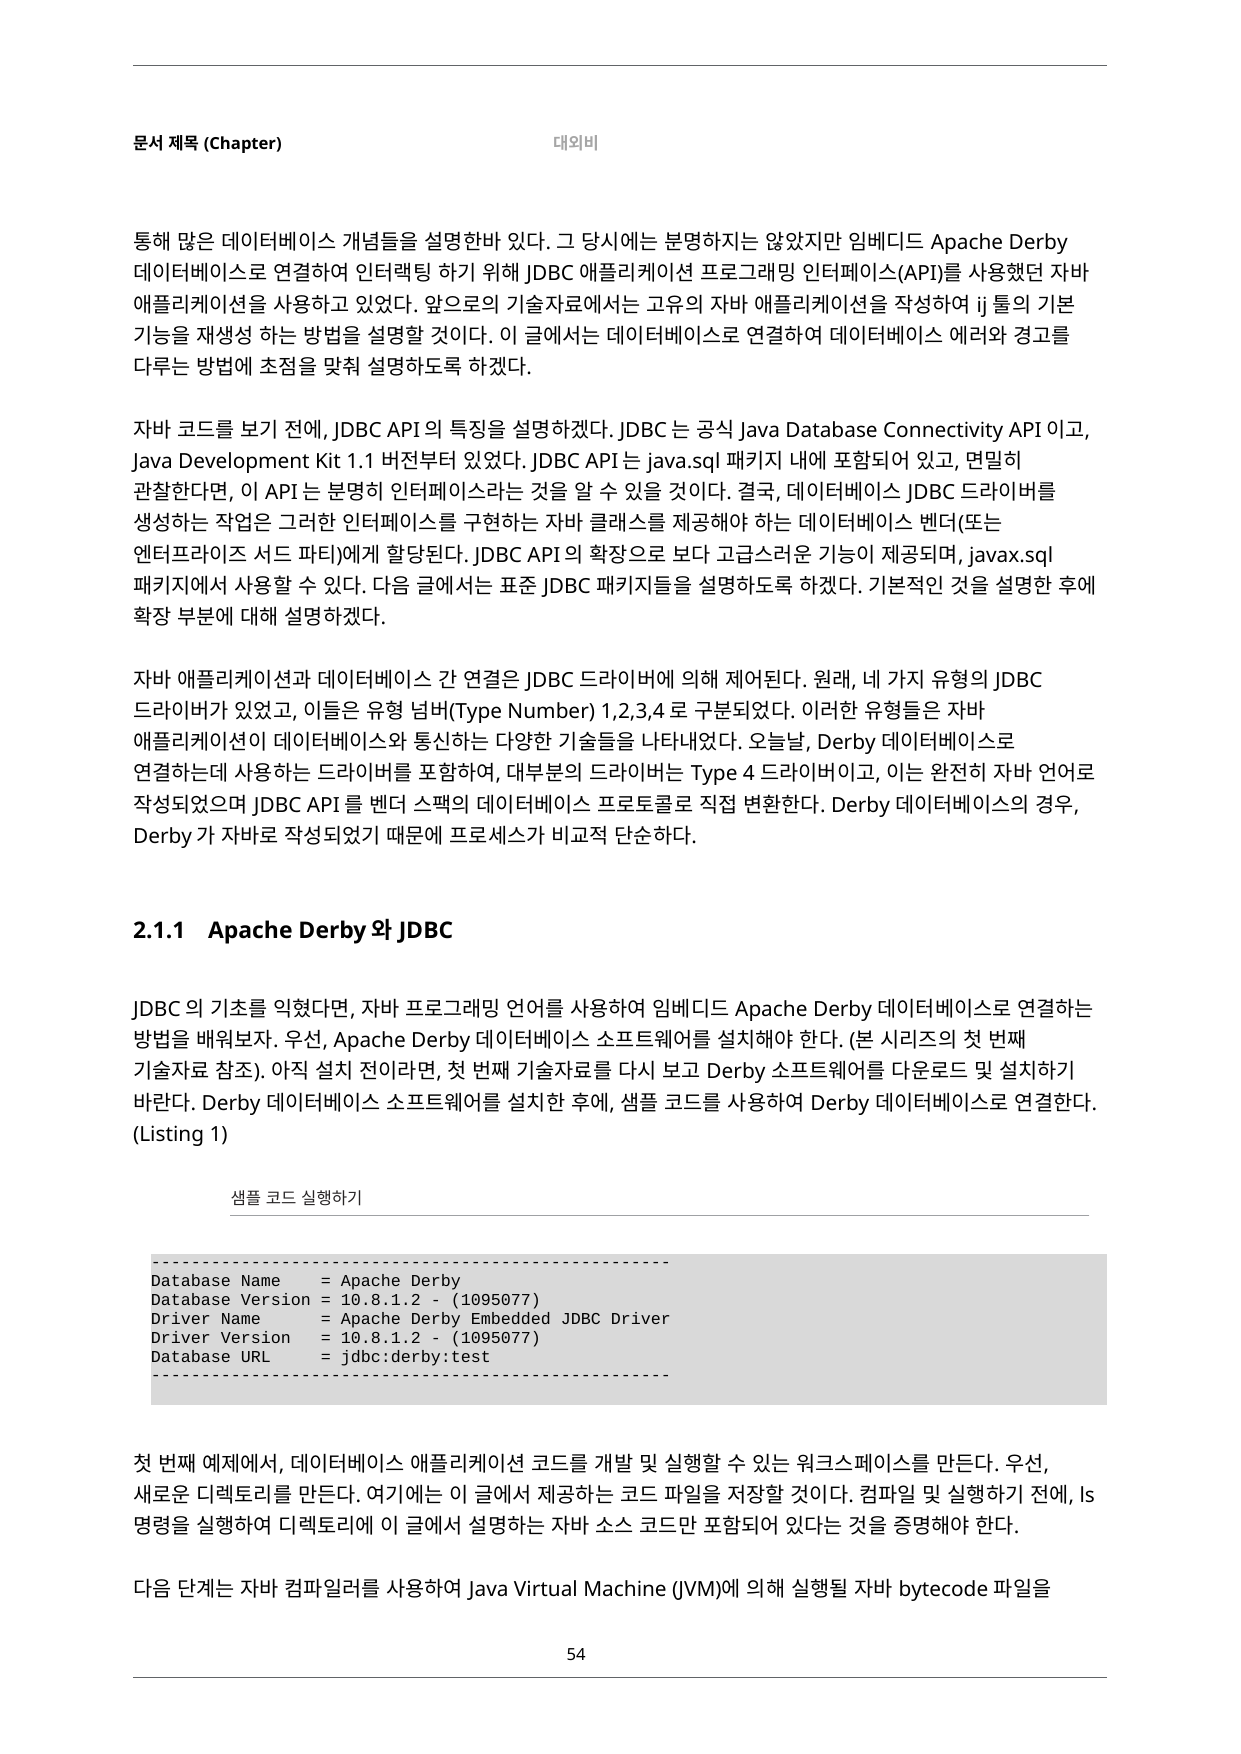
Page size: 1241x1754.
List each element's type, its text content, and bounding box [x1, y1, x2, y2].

text Database Name = Apache Derby [151, 1273, 1107, 1292]
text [133, 224, 1107, 381]
text ---------------------------------------------------- [151, 1367, 1107, 1386]
text 첫 번째 예제에서, 데이터베이스 애플리케이션 코드를 개발 및 실행할 수 있는 워크스페이스를 만든다. 우선, 새로운 디렉토리를 만든다. 여기에는 이 글에서 제공하는 코드 파일을 저장할 것이다. 컴파일 및 실행하기 전에, ls 명령을 실행하여 디렉토리에 이 글에서 설명하는 자바 소스 코드만 포함되어 있다는 것을 증명해야 한다. [133, 1446, 1107, 1540]
text Driver Version = 10.8.1.2 - (1095077) [151, 1329, 1107, 1348]
text JDBC의 기초를 익혔다면, 자바 프로그래밍 언어를 사용하여 임베디드 Apache Derby 데이터베이스로 연결하는 방법을 배워보자. 우선, Apache Derby 데이터베이스 소프트웨어를 설치해야 한다. (본 시리즈의 첫 번째 기술자료 참조). 아직 설치 전이라면, 첫 번째 기술자료를 다시 보고 Derby 소프트웨어를 다운로드 및 설치하기 바란다. Derby 데이터베이스 소프트웨어를 설치한 후에, 샘플 코드를 사용하여 Derby 데이터베이스로 연결한다. (Listing 1) [133, 991, 1107, 1147]
text 자바 애플리케이션과 데이터베이스 간 연결은 JDBC 드라이버에 의해 제어된다. 원래, 네 가지 유형의 JDBC 드라이버가 있었고, 이들은 유형 넘버(Type Number) 1,2,3,4로 구분되었다. 이러한 유형들은 자바 애플리케이션이 데이터베이스와 통신하는 다양한 기술들을 나타내었다. 오늘날, Derby 데이터베이스로 연결하는데 사용하는 드라이버를 포함하여, 대부분의 드라이버는 Type 4 드라이버이고, 이는 완전히 자바 언어로 작성되었으며 JDBC API를 벤더 스팩의 데이터베이스 프로토콜로 직접 변환한다. Derby 데이터베이스의 경우, Derby가 자바로 작성되었기 때문에 프로세스가 비교적 단순하다. [133, 662, 1107, 849]
subtitle Apache Derby와 JDBC [133, 912, 1107, 945]
text 샘플 코드 실행하기 [230, 1185, 1089, 1215]
text 자바 코드를 보기 전에, JDBC API의 특징을 설명하겠다. JDBC는 공식 Java Database Connectivity API이고, Java Development Kit 1.1 버전부터 있었다. JDBC API는 java.sql 패키지 내에 포함되어 있고, 면밀히 관찰한다면, 이 API는 분명히 인터페이스라는 것을 알 수 있을 것이다. 결국, 데이터베이스 JDBC 드라이버를 생성하는 작업은 그러한 인터페이스를 구현하는 자바 클래스를 제공해야 하는 데이터베이스 벤더(또는 엔터프라이즈 서드 파티)에게 할당된다. JDBC API의 확장으로 보다 고급스러운 기능이 제공되며, javax.sql 패키지에서 사용할 수 있다. 다음 글에서는 표준 JDBC 패키지들을 설명하도록 하겠다. 기본적인 것을 설명한 후에 확장 부분에 대해 설명하겠다. [133, 412, 1107, 631]
text ---------------------------------------------------- [151, 1254, 1107, 1273]
text Database Version = 10.8.1.2 - (1095077) [151, 1292, 1107, 1310]
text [133, 1571, 1107, 1603]
text Database URL = jdbc:derby:test [151, 1348, 1107, 1367]
text Driver Name = Apache Derby Embedded JDBC Driver [151, 1310, 1107, 1329]
